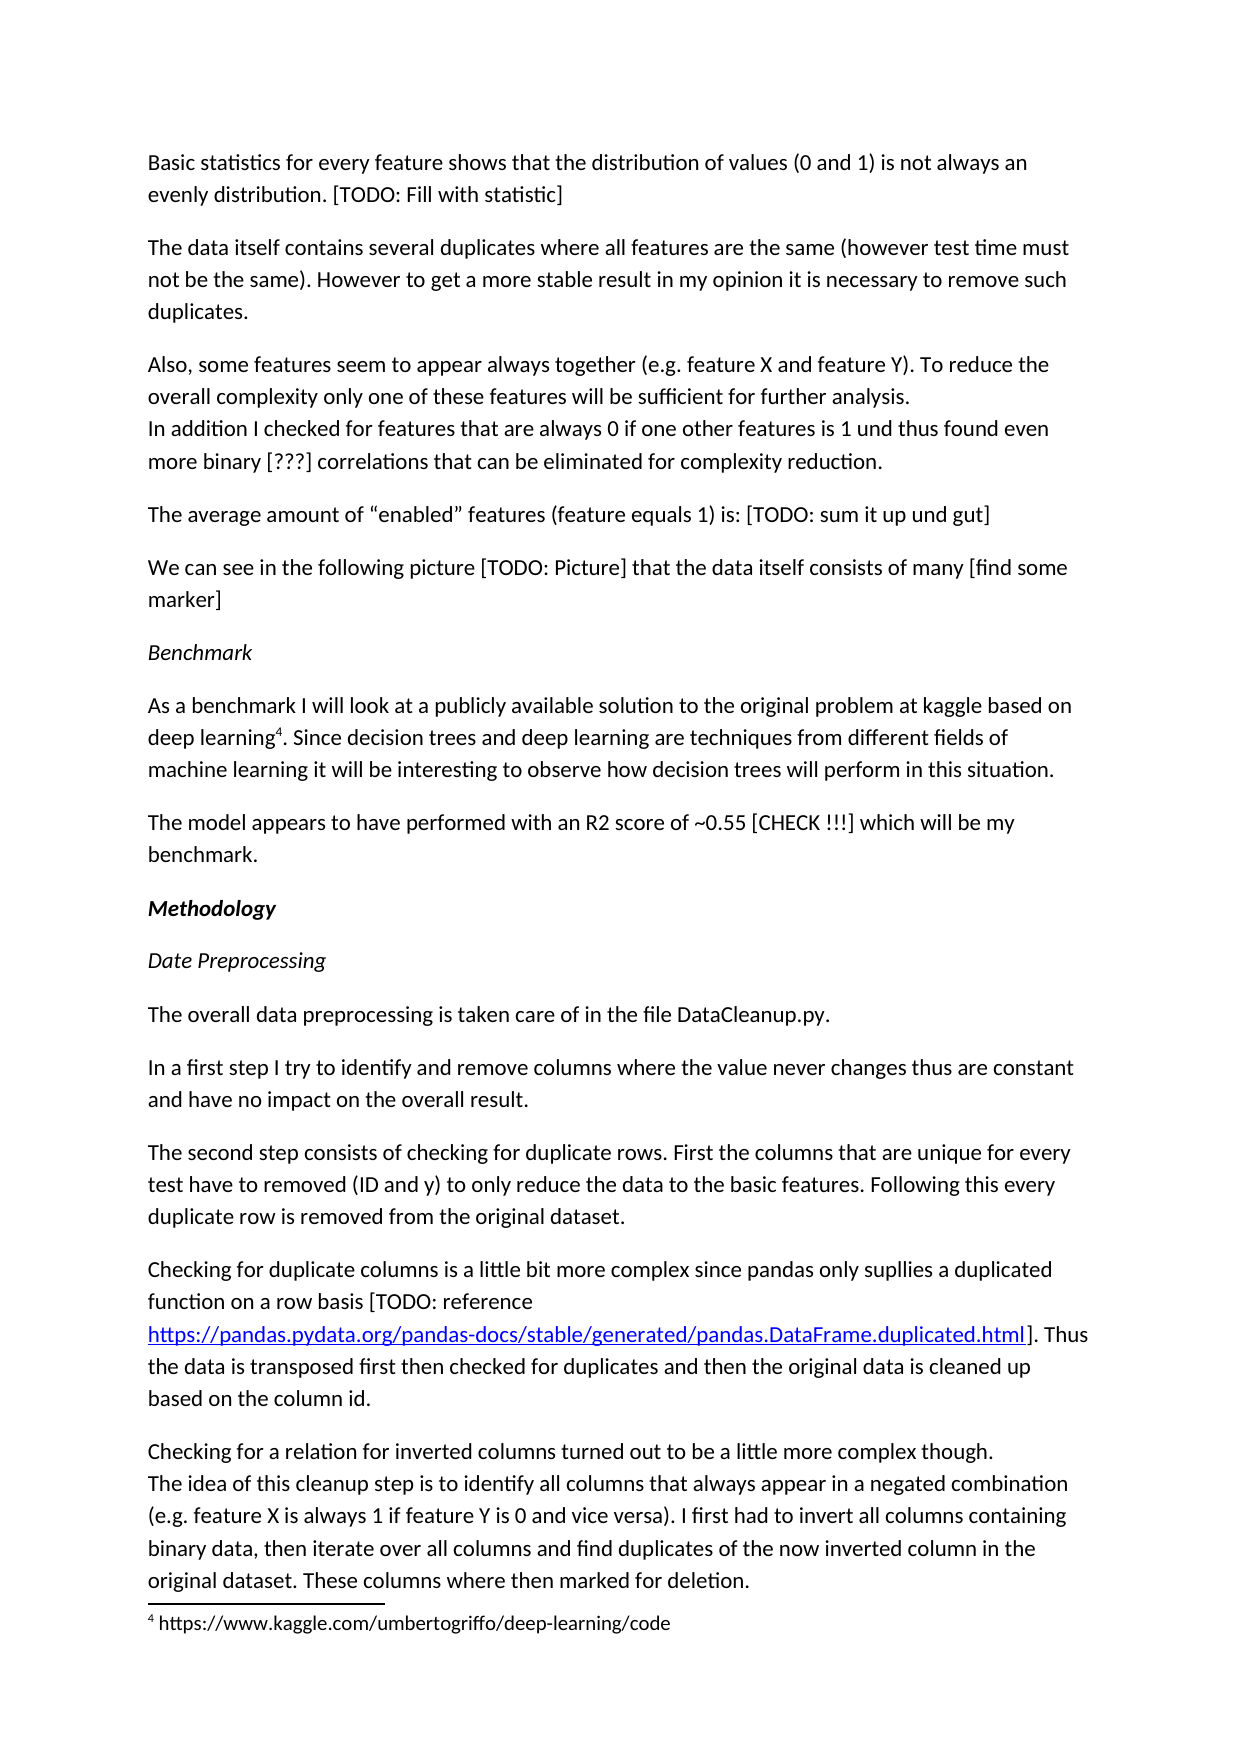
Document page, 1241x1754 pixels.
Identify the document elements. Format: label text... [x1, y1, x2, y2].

text Also, some features seem to appear always together (e.g. feature X and feature Y). To reduce the overall complexity only one of these features will be sufficient for further analysis. In addition I checked for features that are always 0 if one other features is 1 und thus found even more binary [???] correlations that can be eliminated for complexity reduction. [148, 350, 1093, 475]
text The data itself contains several duplicates where all features are the same (however test time must not be the same). However to get a more stable result in my opinion it is necessary to remove such duplicates. [148, 233, 1093, 325]
text Date Preprocessing [148, 947, 1093, 975]
text Benchmark [148, 638, 1093, 666]
text Basic statistics for every feature shows that the distribution of values (0 and 1) is not always an evenly distribution. [TODO: Fill with statistic] [148, 148, 1093, 208]
text The second step consists of checking for duplicate rows. First the columns that are unique for every test have to removed (ID and y) to only reduce the data to the basic features. Following this every duplicate row is removed from the original dataset. [148, 1138, 1093, 1230]
text The model appears to have performed with an R2 score of ~0.55 [CHECK !!!] which will be my benchmark. [148, 808, 1093, 869]
text Methodology [148, 894, 1093, 922]
text As a benchmark I will look at a publicly available solution to the original problem at kaggle based on deep learning. Since decision trees and deep learning are techniques from different fields of machine learning it will be interesting to observe how decision trees will perform in this situation. [148, 691, 1093, 783]
text The average amount of “enabled” features (feature equals 1) is: [TODO: sum it up und gut] [148, 500, 1093, 528]
text Checking for a relation for inverted columns turned out to be a little more complex though. The idea of this cleanup step is to identify all columns that always appear in a negated combination (e.g. feature X is always 1 if feature Y is 0 and vice versa). I first had to invert all columns containing binary data, then iterate over all columns and find duplicates of the now inverted column in the original dataset. These columns where then marked for deletion. [148, 1437, 1093, 1594]
text The overall data preprocessing is taken care of in the file DataCleanup.py. [148, 1000, 1093, 1028]
text Checking for duplicate columns is a little bit more complex since pandas only supllies a duplicated function on a row basis [TODO: reference https://pandas.pydata.org/pandas-docs/stable/generated/pandas.DataFrame.duplicated.html]. Thus the data is transposed first then checked for duplicates and then the original data is cleaned up based on the column id. [148, 1255, 1093, 1412]
text We can see in the following picture [TODO: Picture] that the data itself consists of many [find some marker] [148, 553, 1093, 613]
text In a first step I try to identify and remove columns where the value never changes thus are constant and have no impact on the overall result. [148, 1053, 1093, 1113]
